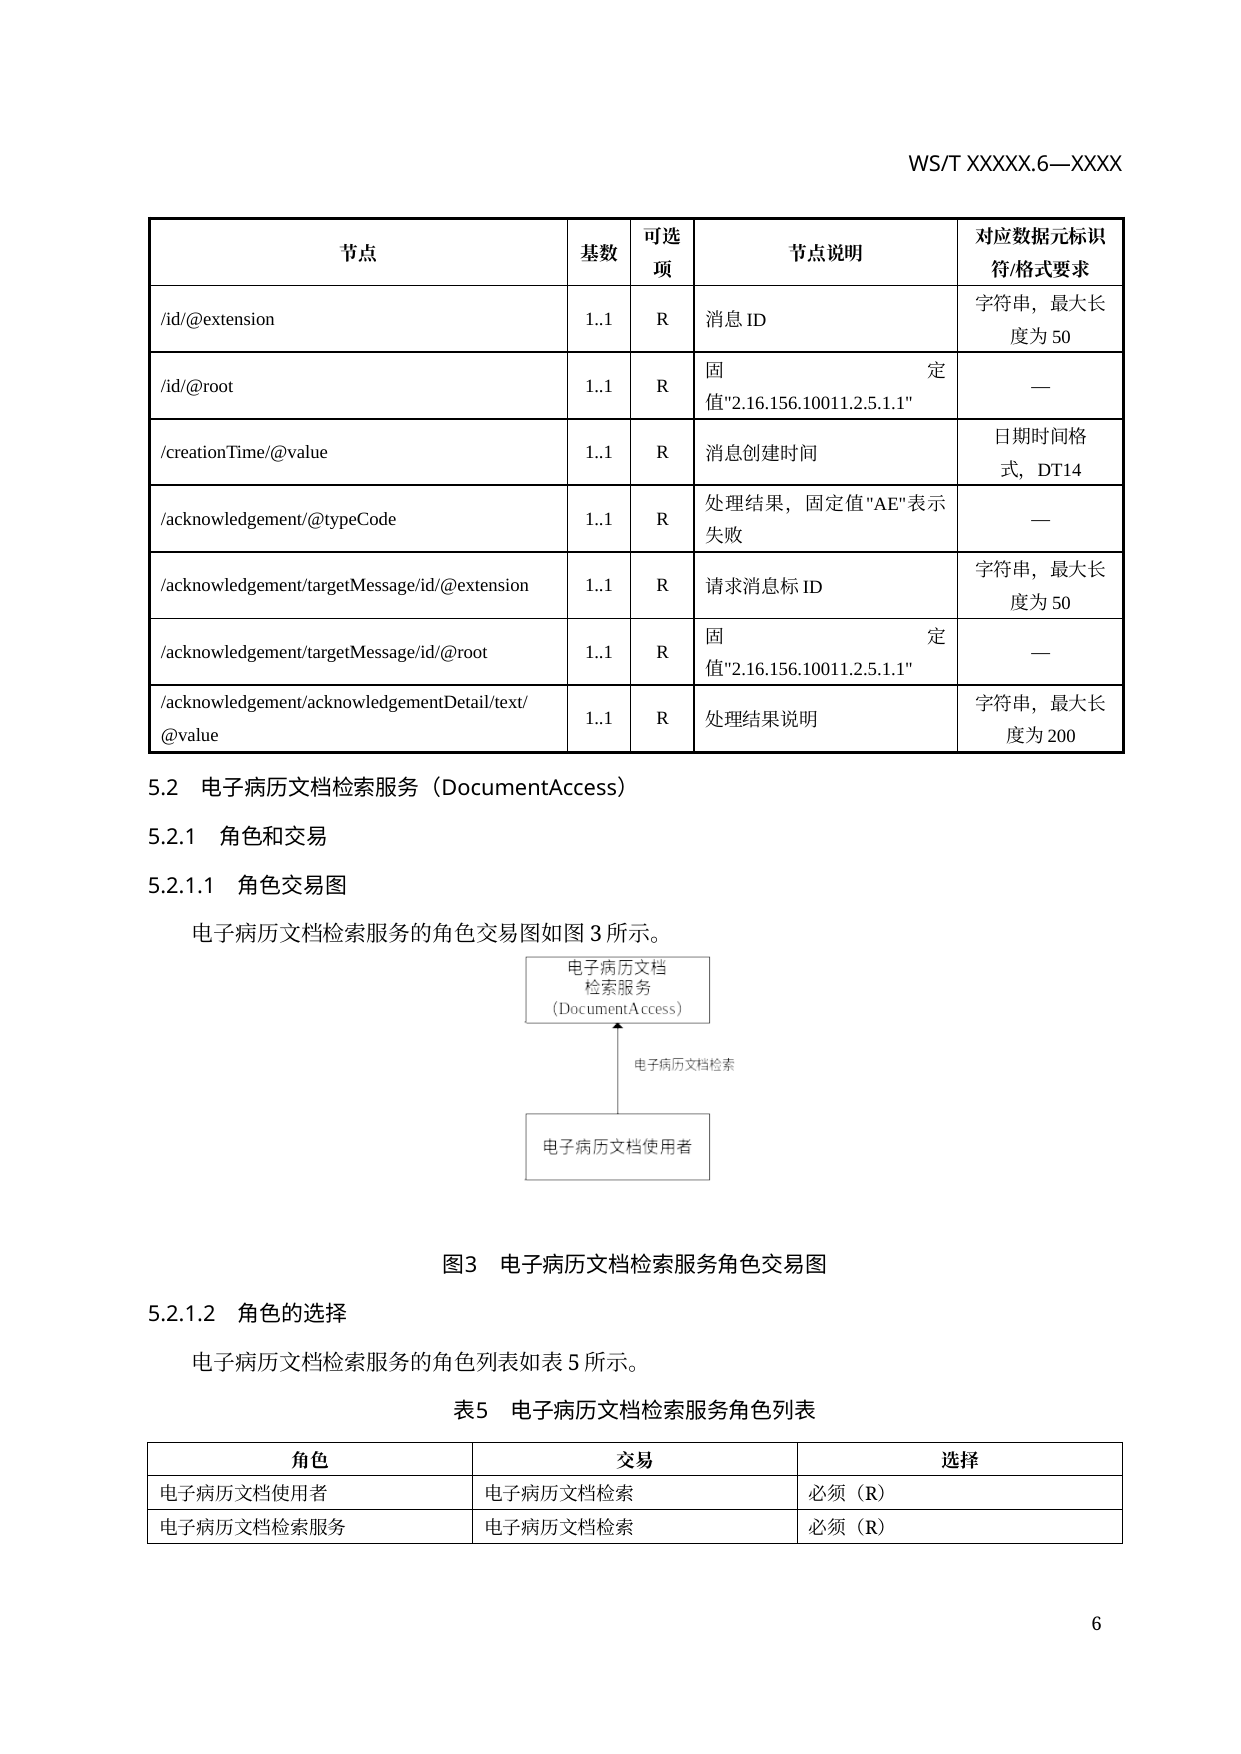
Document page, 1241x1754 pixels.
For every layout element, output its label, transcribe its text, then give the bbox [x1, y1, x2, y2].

table_header 角色 [148, 1443, 472, 1475]
table_cell 固定值"2.16.156.10011.2.5.1.1" [695, 353, 957, 418]
table_cell 必须（R） [798, 1510, 1122, 1542]
table_cell 字符串，最大长度为200 [958, 686, 1122, 751]
table_cell 字符串，最大长度为50 [958, 553, 1122, 617]
text 角色的选择 [148, 1296, 1122, 1328]
text 角色和交易 [148, 819, 1122, 851]
table_cell 处理结果说明 [695, 686, 957, 751]
table_cell R [631, 619, 693, 684]
table_cell R [631, 286, 693, 351]
table_cell /acknowledgement/acknowledgementDetail/text/@value [151, 686, 567, 751]
table_header 节点说明 [695, 220, 957, 285]
table_cell /id/@extension [151, 286, 567, 351]
table_cell 1..1 [568, 619, 630, 684]
table_cell /acknowledgement/targetMessage/id/@extension [151, 553, 567, 617]
table_cell R [631, 686, 693, 751]
table_header 可选项 [631, 220, 693, 285]
text 电子病历文档检索服务角色列表 [148, 1393, 1122, 1426]
table_header 对应数据元标识符/格式要求 [958, 220, 1122, 285]
table_cell — [958, 353, 1122, 418]
table_cell R [631, 486, 693, 551]
table_cell 1..1 [568, 486, 630, 551]
table_cell 1..1 [568, 420, 630, 484]
table_cell 处理结果，固定值"AE"表示失败 [695, 486, 957, 551]
table_cell 字符串，最大长度为50 [958, 286, 1122, 351]
table_cell 1..1 [568, 553, 630, 617]
table_header 选择 [798, 1443, 1122, 1475]
table_cell /acknowledgement/targetMessage/id/@root [151, 619, 567, 684]
table_cell — [958, 486, 1122, 551]
table_cell 1..1 [568, 286, 630, 351]
table_cell /creationTime/@value [151, 420, 567, 484]
table_cell R [631, 553, 693, 617]
table_cell 1..1 [568, 353, 630, 418]
text 电子病历文档检索服务（DocumentAccess） [148, 770, 1122, 802]
table_cell 消息创建时间 [695, 420, 957, 484]
text 角色交易图 [148, 867, 1122, 900]
text 电子病历文档检索服务角色交易图 [148, 1247, 1122, 1279]
table_header 基数 [568, 220, 630, 285]
text 电子病历文档检索服务的角色交易图如图3所示。 [148, 916, 1122, 949]
table_cell 电子病历文档检索 [473, 1510, 797, 1542]
table_header 节点 [151, 220, 567, 285]
table_cell /id/@root [151, 353, 567, 418]
table_cell /acknowledgement/@typeCode [151, 486, 567, 551]
table_cell 请求消息标ID [695, 553, 957, 617]
table_cell R [631, 353, 693, 418]
table_cell 电子病历文档使用者 [148, 1476, 472, 1509]
table_cell R [631, 420, 693, 484]
table_cell 消息ID [695, 286, 957, 351]
table_cell — [958, 619, 1122, 684]
table_cell 日期时间格式，DT14 [958, 420, 1122, 484]
table_cell 电子病历文档检索服务 [148, 1510, 472, 1542]
table_cell 电子病历文档检索 [473, 1476, 797, 1509]
table_cell 固定值"2.16.156.10011.2.5.1.1" [695, 619, 957, 684]
table_header 交易 [473, 1443, 797, 1475]
text 电子病历文档检索服务的角色列表如表5所示。 [148, 1344, 1122, 1377]
table_cell 1..1 [568, 686, 630, 751]
table_cell 必须（R） [798, 1476, 1122, 1509]
